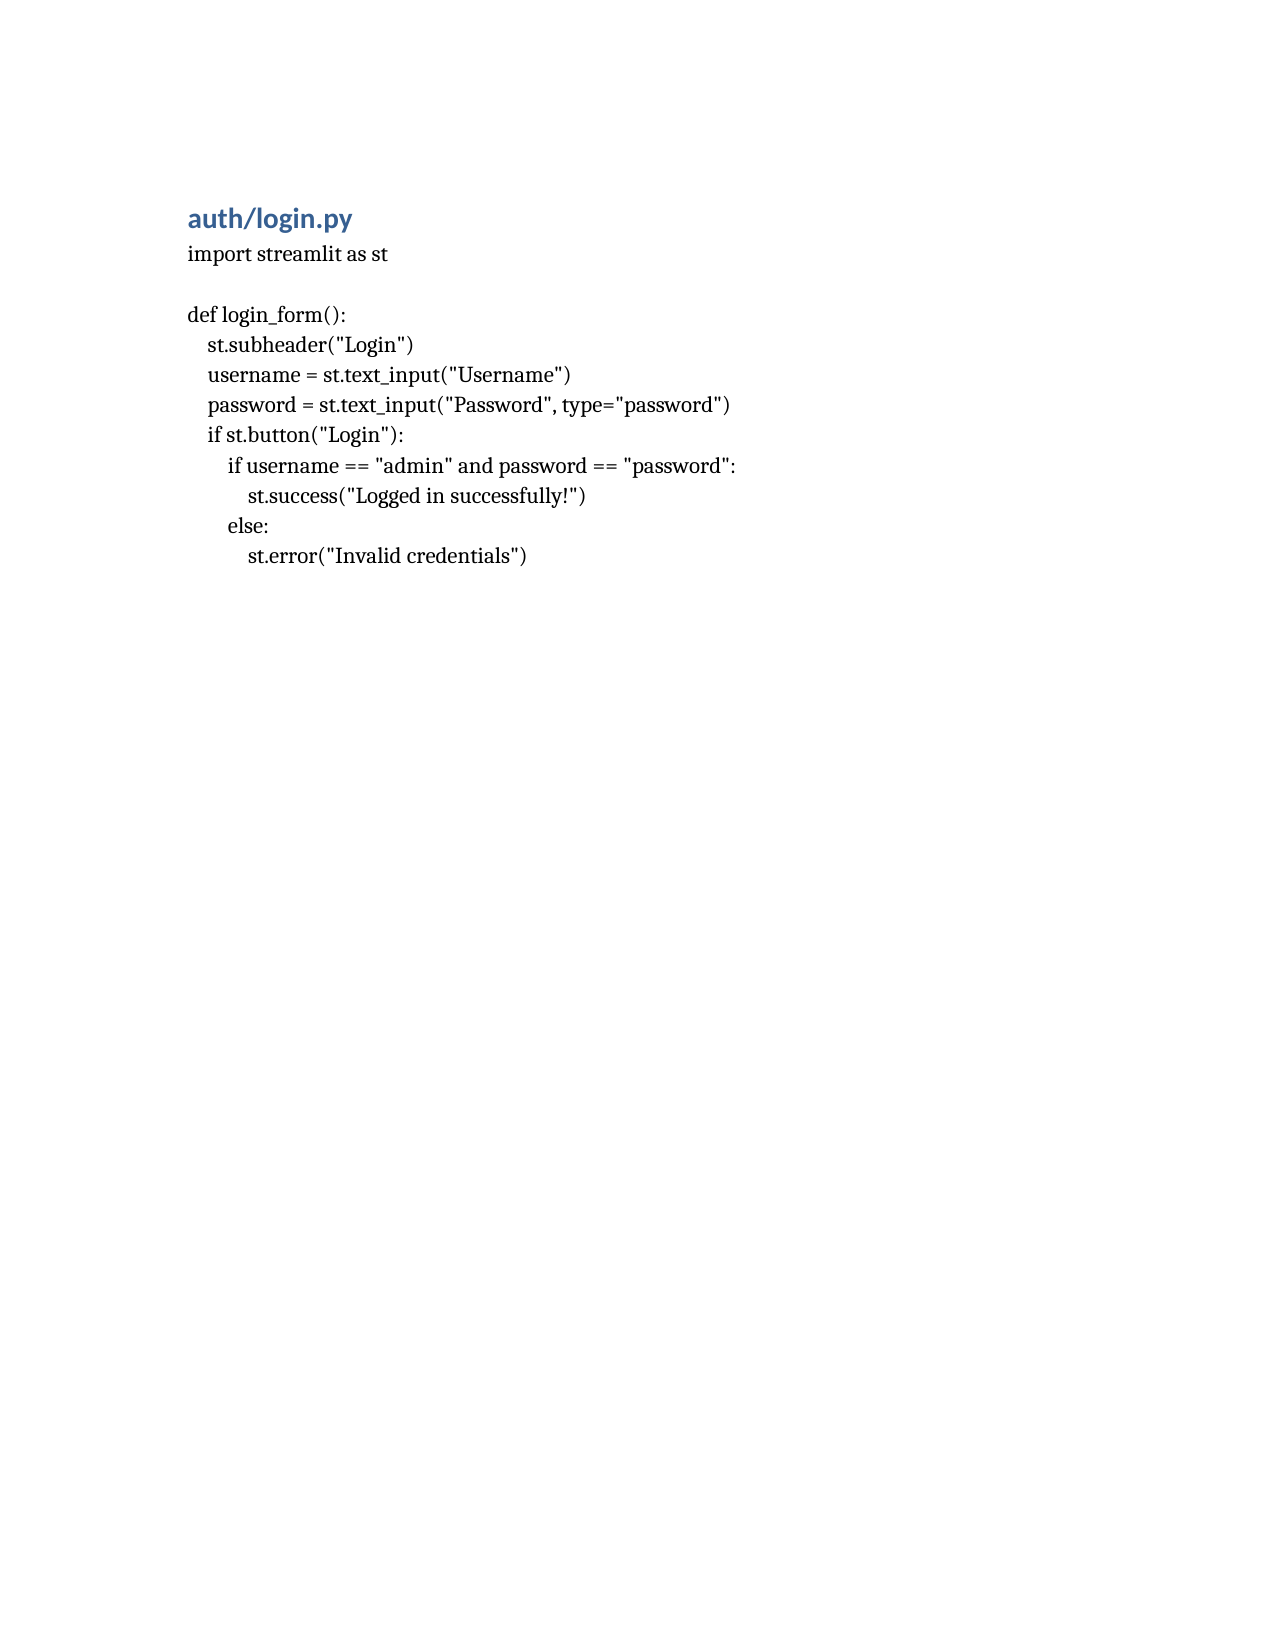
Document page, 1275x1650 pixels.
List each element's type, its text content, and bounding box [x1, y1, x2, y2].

subtitle auth/login.py [187, 200, 1087, 236]
text import streamlit as st def login_form(): st.subheader("Login") username = st.text_input("Username") password = st.text_input("Password", type="password") if st.button("Login"): if username == "admin" and password == "password": st.success("Logged in successfully!") else: st.error("Invalid credentials") [187, 241, 1087, 599]
